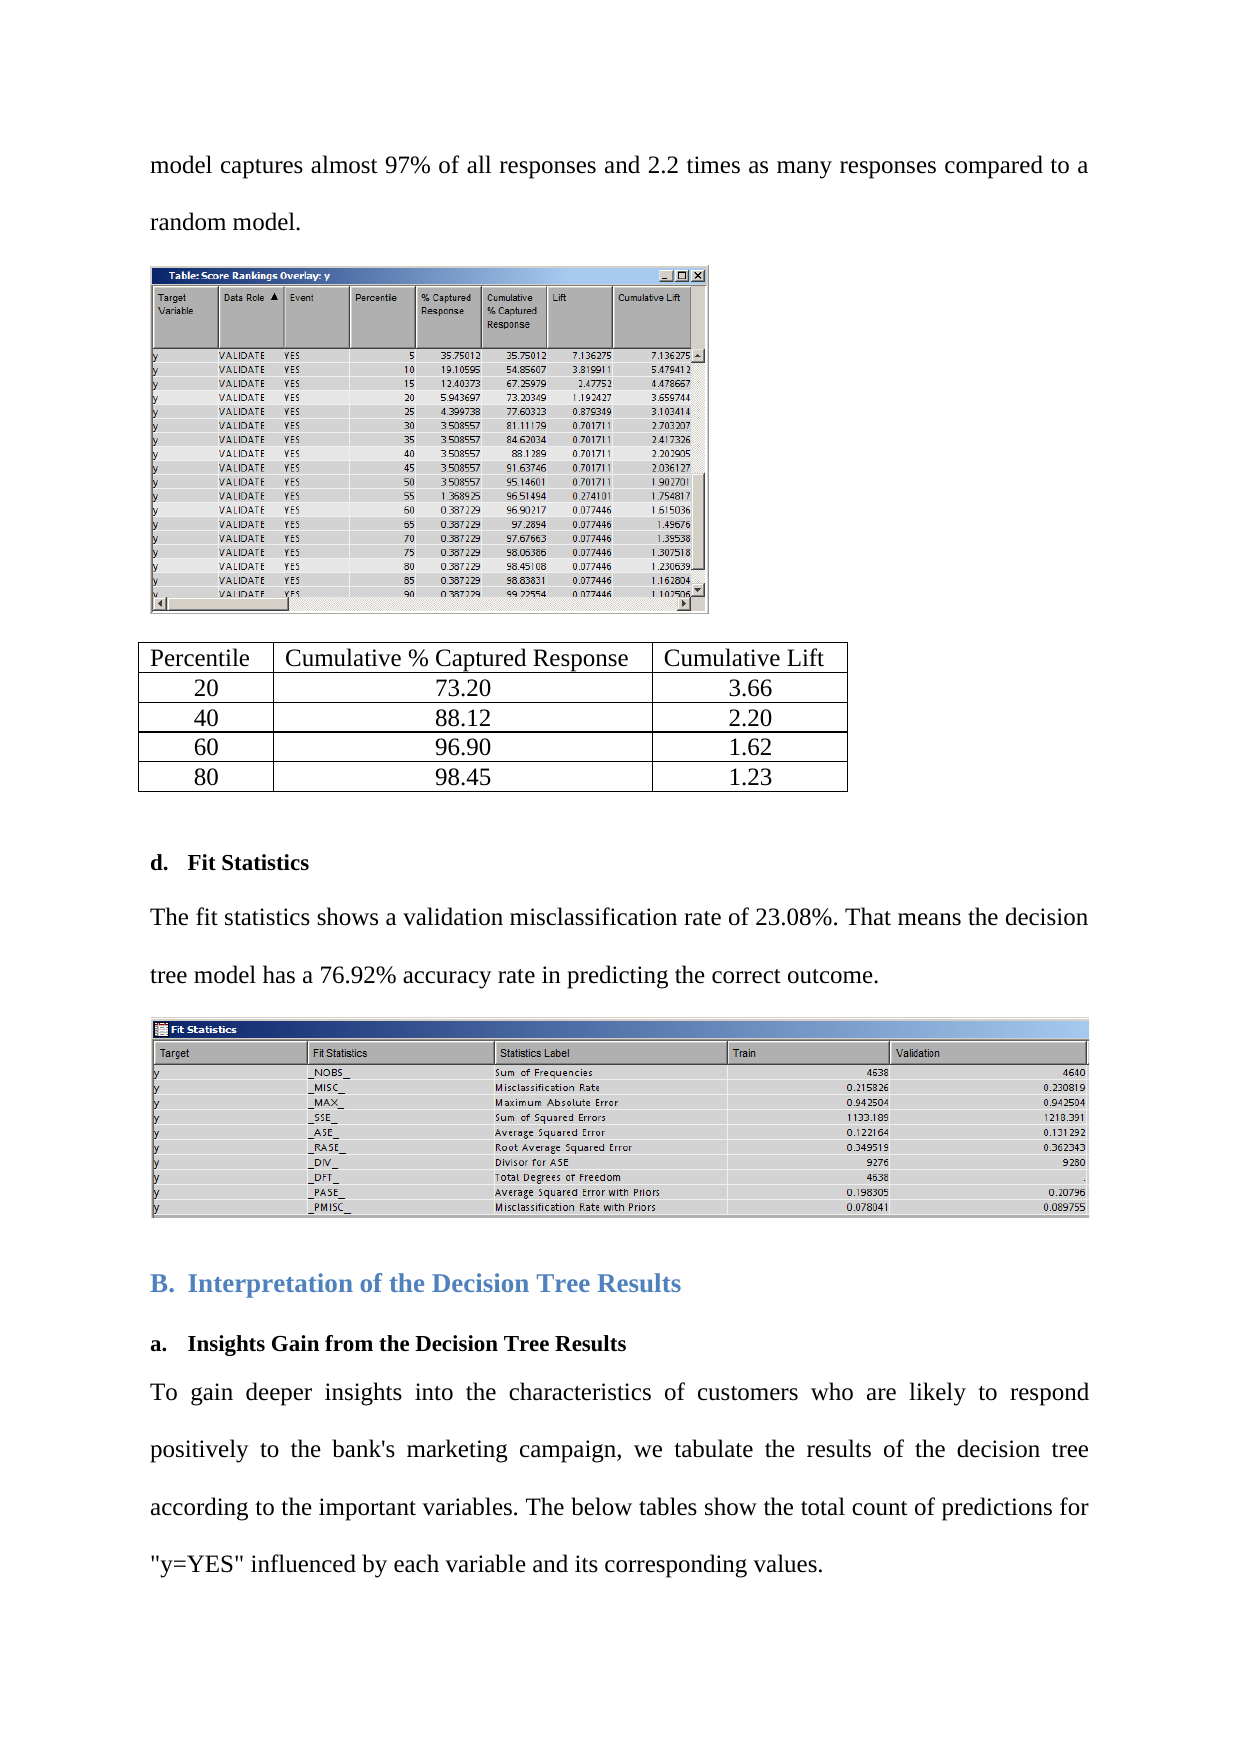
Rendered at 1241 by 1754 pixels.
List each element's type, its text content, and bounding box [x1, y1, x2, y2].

picture [150, 265, 709, 614]
table_cell 73.20 [274, 673, 652, 702]
table_cell 1.62 [653, 733, 847, 761]
table_cell 60 [139, 733, 273, 761]
table_cell 88.12 [274, 703, 652, 731]
text The fit statistics shows a validation misclassification rate of 23.08%. That means the decision tree model has a 76.92% accuracy rate in predicting the correct outcome. [150, 902, 1090, 988]
table_cell 2.20 [653, 703, 847, 731]
list Fit Statistics [150, 849, 1090, 876]
table_header Cumulative Lift [653, 643, 847, 672]
table_cell 1.23 [653, 762, 847, 791]
table_cell 3.66 [653, 673, 847, 702]
list Insights Gain from the Decision Tree Results [150, 1330, 1090, 1356]
table_cell 96.90 [274, 733, 652, 761]
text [150, 150, 1090, 236]
table_cell 98.45 [274, 762, 652, 791]
text To gain deeper insights into the characteristics of customers who are likely to respond positively to the bank's marketing campaign, we tabulate the results of the decision tree according to the important variables. The below tables show the total count of predictions for "y=YES" influenced by each variable and its corresponding values. [150, 1377, 1090, 1578]
table_cell 80 [139, 762, 273, 791]
table_cell 40 [139, 703, 273, 731]
subtitle Interpretation of the Decision Tree Results [150, 1268, 1090, 1299]
table_header Cumulative % Captured Response [274, 643, 652, 672]
table_cell 20 [139, 673, 273, 702]
table_header Percentile [139, 643, 273, 672]
picture [150, 1017, 1090, 1218]
